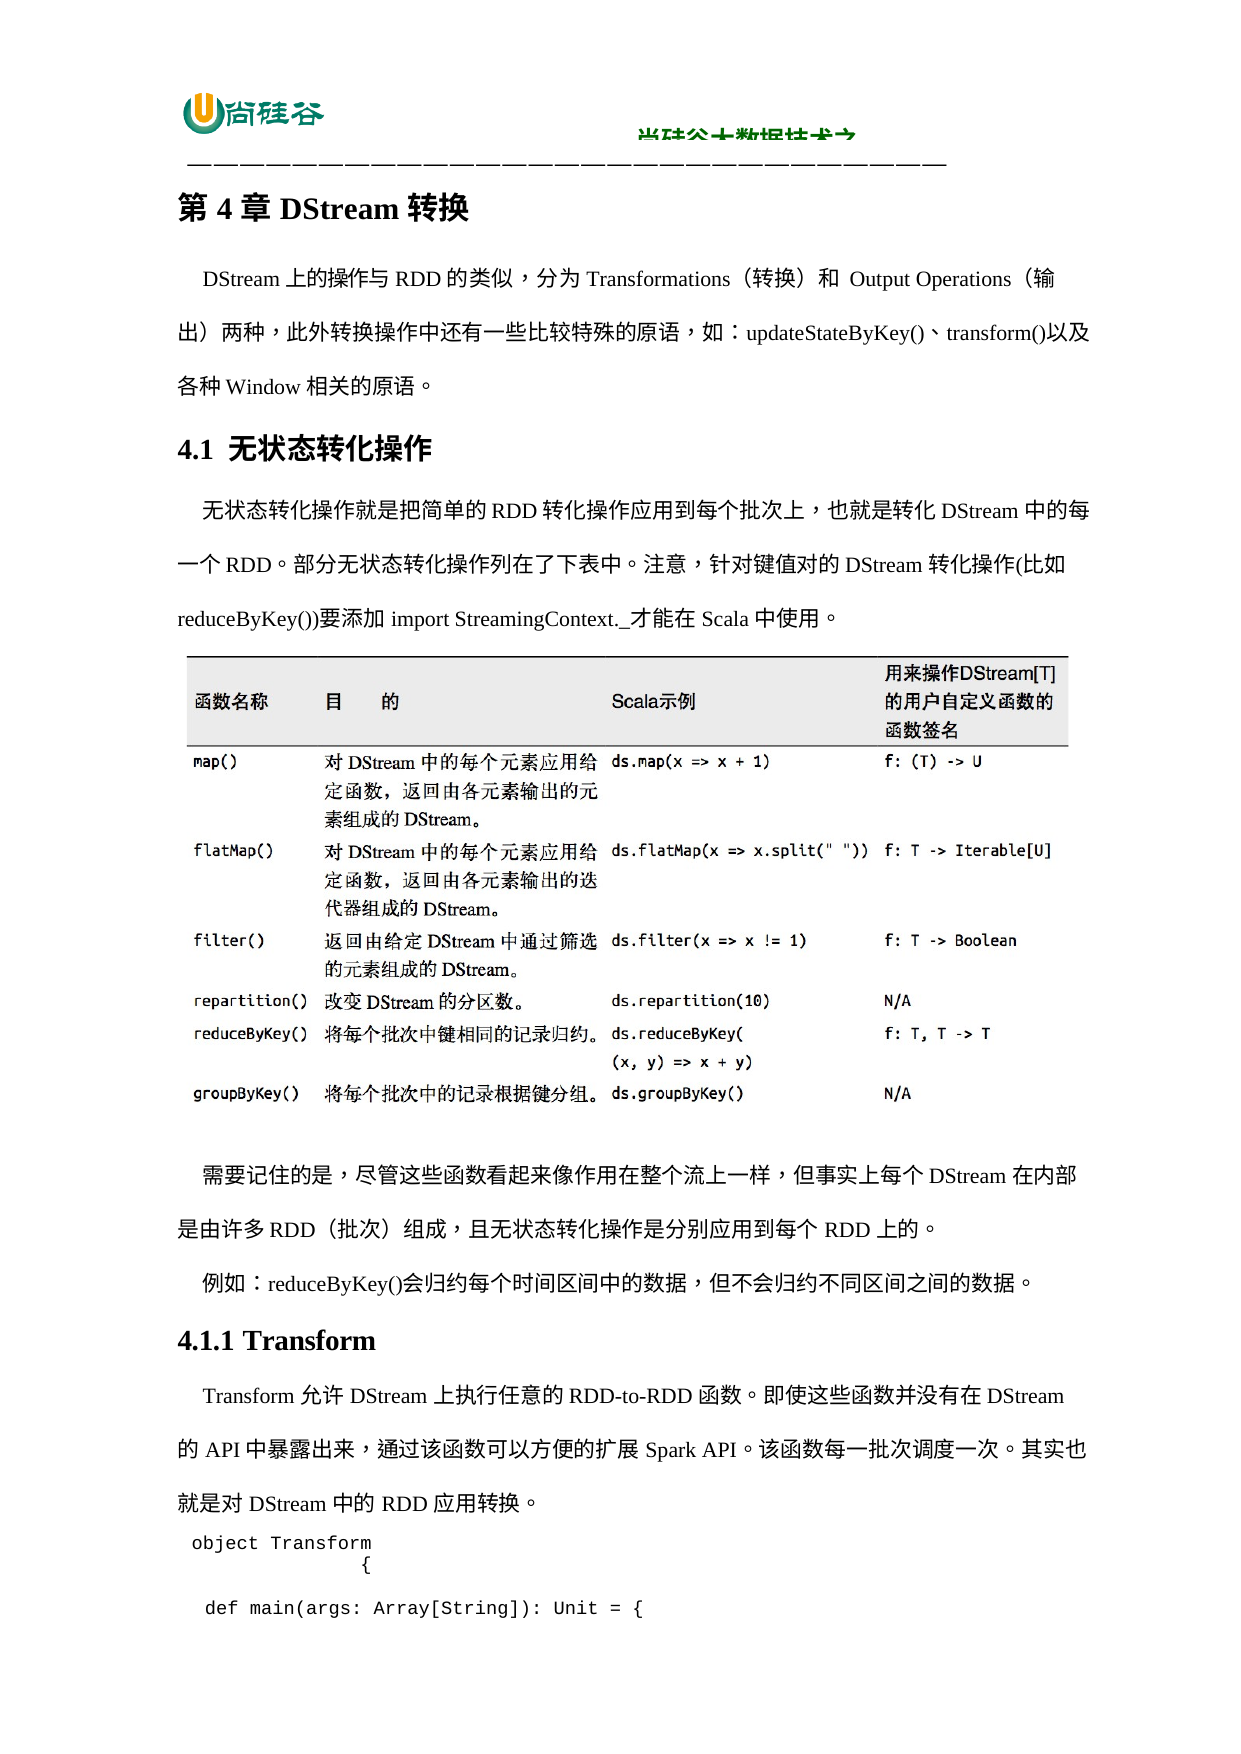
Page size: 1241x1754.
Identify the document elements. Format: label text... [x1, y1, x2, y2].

picture [186, 656, 1069, 1103]
text Transform 允许 DStream 上执行任意的RDD-to-RDD 函数。即使这些函数并没有在DStream 的 API 中暴露出来，通过该函数可以方便的扩展 Spark API。该函数每一批次调度一次。其实也就是对 DStream 中的 RDD 应用转换。 [177, 1381, 1089, 1518]
subtitle Transform [177, 1323, 1107, 1357]
text DStream 上的操作与 RDD 的类似，分为Transformations（转换）和Output Operations（输 [202, 263, 1107, 293]
text 出）两种，此外转换操作中还有一些比较特殊的原语，如：updateStateByKey()、transform()以及各种Window 相关的原语。 [177, 317, 1091, 401]
text 无状态转化操作就是把简单的RDD 转化操作应用到每个批次上，也就是转化DStream 中的每一个RDD。部分无状态转化操作列在了下表中。注意，针对键值对的DStream 转化操作(比如reduceByKey())要添加 import StreamingContext._才能在 Scala 中使用。 [177, 495, 1092, 633]
subtitle 第 4 章 DStream 转换 [177, 186, 1107, 229]
text 需要记住的是，尽管这些函数看起来像作用在整个流上一样，但事实上每个DStream 在内部是由许多RDD（批次）组成，且无状态转化操作是分别应用到每个 RDD 上的。 [177, 1160, 1079, 1244]
list 无状态转化操作 [177, 429, 1107, 468]
picture [177, 88, 328, 138]
text 例如：reduceByKey()会归约每个时间区间中的数据，但不会归约不同区间之间的数据。 [202, 1268, 1107, 1298]
